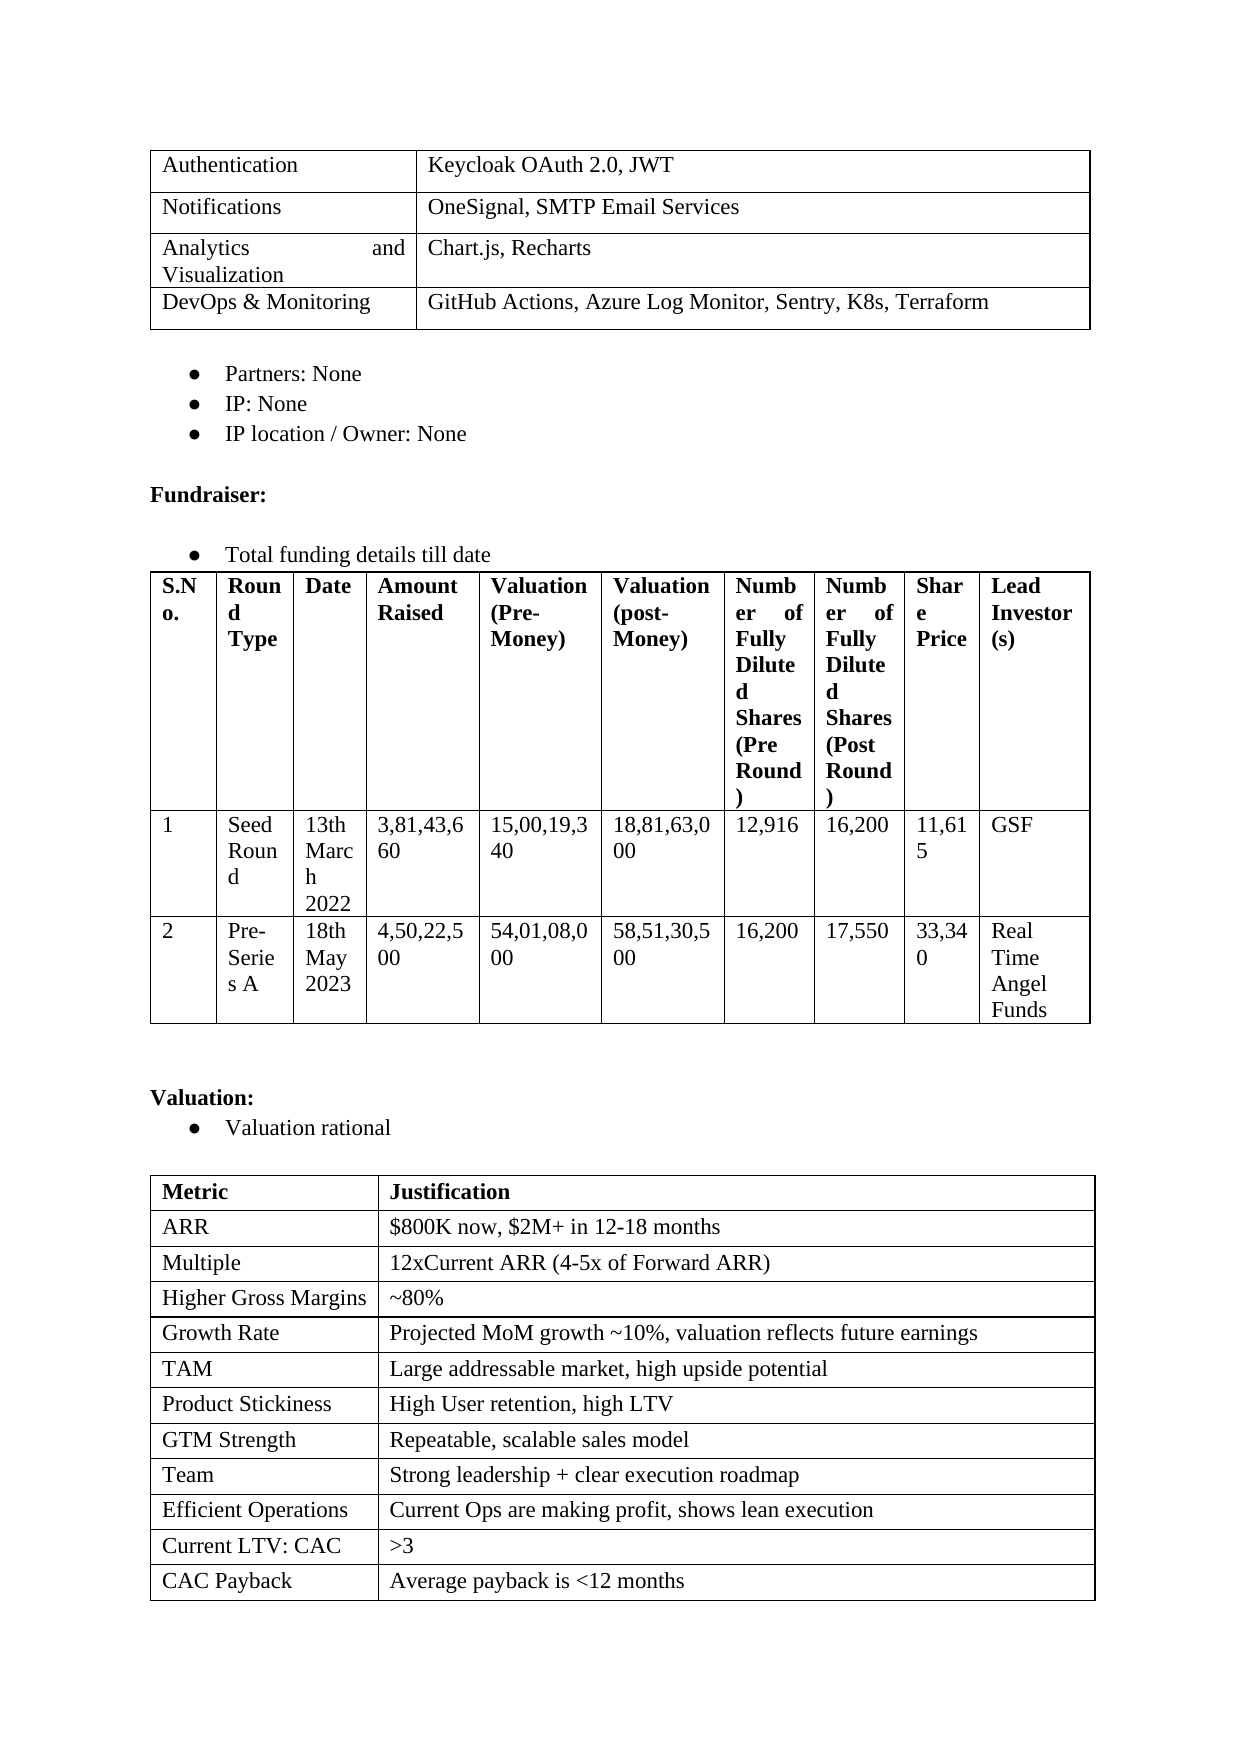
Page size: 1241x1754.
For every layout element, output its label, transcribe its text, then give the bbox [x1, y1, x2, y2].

table_cell 12,916 [725, 811, 814, 916]
table_cell 54,01,08,000 [480, 917, 601, 1023]
table_cell DevOps & Monitoring [151, 288, 416, 329]
table_cell TAM [151, 1353, 378, 1387]
table_cell Real Time Angel Funds [980, 917, 1089, 1023]
table_cell Higher Gross Margins [151, 1282, 378, 1316]
table_cell Projected MoM growth ~10%, valuation reflects future earnings [379, 1318, 1094, 1352]
table_cell Team [151, 1459, 378, 1493]
table_cell >3 [379, 1530, 1094, 1564]
table_header Number of Fully Diluted Shares (Pre Round) [725, 573, 814, 810]
table_cell 2 [151, 917, 216, 1023]
table_cell 1 [151, 811, 216, 916]
table_header Valuation (post-Money) [602, 573, 724, 810]
table_cell 13th March 2022 [294, 811, 366, 916]
table_header Date [294, 573, 366, 810]
table_cell Efficient Operations [151, 1495, 378, 1529]
table_cell Keycloak OAuth 2.0, JWT [417, 151, 1089, 192]
list Total funding details till date [187, 541, 1090, 568]
table_header Round Type [217, 573, 293, 810]
table_cell 11,615 [905, 811, 979, 916]
table_cell ARR [151, 1211, 378, 1246]
table_header S.No. [151, 573, 216, 810]
table_cell Product Stickiness [151, 1388, 378, 1423]
table_cell Current LTV: CAC [151, 1530, 378, 1564]
table_header Number of Fully Diluted Shares (Post Round) [815, 573, 904, 810]
table_cell 12xCurrent ARR (4-5x of Forward ARR) [379, 1247, 1094, 1281]
table_cell Authentication [151, 151, 416, 192]
table_cell 3,81,43,660 [367, 811, 479, 916]
table_cell Chart.js, Recharts [417, 234, 1089, 287]
table_cell Large addressable market, high upside potential [379, 1353, 1094, 1387]
table_cell Strong leadership + clear execution roadmap [379, 1459, 1094, 1493]
table_cell 18,81,63,000 [602, 811, 724, 916]
table_cell CAC Payback [151, 1565, 378, 1600]
text Fundraiser: [150, 481, 1090, 507]
table_cell 16,200 [725, 917, 814, 1023]
table_cell 18th May 2023 [294, 917, 366, 1023]
table_header Justification [379, 1176, 1094, 1210]
table_cell $800K now, $2M+ in 12-18 months [379, 1211, 1094, 1246]
table_header Amount Raised [367, 573, 479, 810]
text Valuation: [150, 1084, 1090, 1110]
table_cell Average payback is <12 months [379, 1565, 1094, 1600]
table_cell Repeatable, scalable sales model [379, 1424, 1094, 1458]
table_cell High User retention, high LTV [379, 1388, 1094, 1423]
table_header Share Price [905, 573, 979, 810]
table_cell ~80% [379, 1282, 1094, 1316]
table_cell 33,340 [905, 917, 979, 1023]
list Valuation rational [187, 1114, 1090, 1141]
table_cell 58,51,30,500 [602, 917, 724, 1023]
table_cell Notifications [151, 193, 416, 233]
list IP: None [187, 390, 1090, 417]
table_cell OneSignal, SMTP Email Services [417, 193, 1089, 233]
list IP location / Owner: None [187, 420, 1090, 447]
table_cell 4,50,22,500 [367, 917, 479, 1023]
table_cell GSF [980, 811, 1089, 916]
table_header Valuation (Pre-Money) [480, 573, 601, 810]
table_cell GTM Strength [151, 1424, 378, 1458]
table_cell GitHub Actions, Azure Log Monitor, Sentry, K8s, Terraform [417, 288, 1089, 329]
table_header Lead Investor(s) [980, 573, 1089, 810]
table_cell Current Ops are making profit, shows lean execution [379, 1495, 1094, 1529]
table_cell 17,550 [815, 917, 904, 1023]
table_cell Analytics and Visualization [151, 234, 416, 287]
table_cell Multiple [151, 1247, 378, 1281]
table_cell Pre-Series A [217, 917, 293, 1023]
list Partners: None [187, 360, 1090, 386]
table_cell 15,00,19,340 [480, 811, 601, 916]
table_cell Growth Rate [151, 1318, 378, 1352]
table_cell Seed Round [217, 811, 293, 916]
table_cell 16,200 [815, 811, 904, 916]
table_header Metric [151, 1176, 378, 1210]
